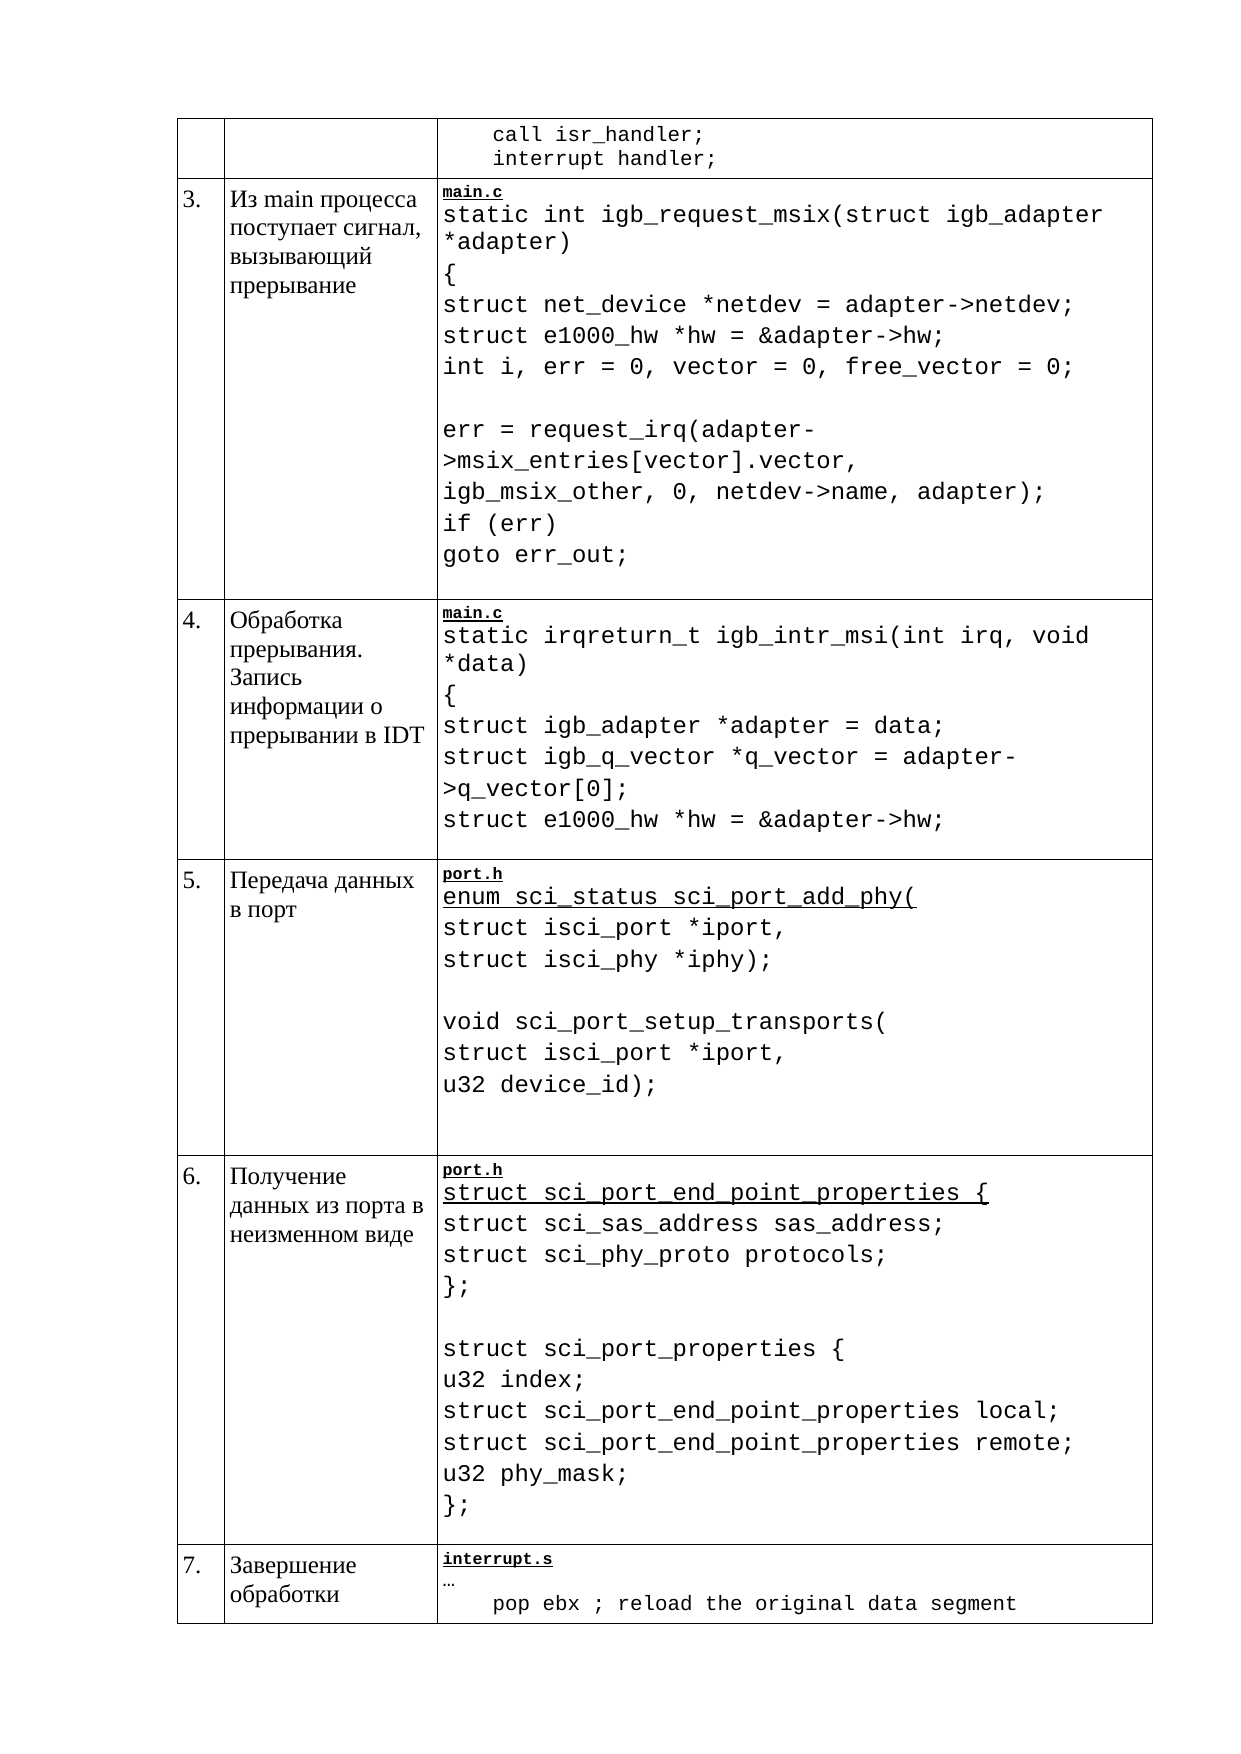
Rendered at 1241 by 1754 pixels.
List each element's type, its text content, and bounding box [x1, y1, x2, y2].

table_cell 6. [178, 1156, 224, 1544]
table_cell port.h struct sci_port_end_point_properties { struct sci_sas_address sas_address; struct sci_phy_proto protocols; }; struct sci_port_properties { u32 index; struct sci_port_end_point_properties local; struct sci_port_end_point_properties remote; u32 phy_mask; }; [438, 1156, 1152, 1544]
table_cell Получение данных из порта в неизменном виде [225, 1156, 437, 1544]
table_cell main.c static irqreturn_t igb_intr_msi(int irq, void *data) { struct igb_adapter *adapter = data; struct igb_q_vector *q_vector = adapter->q_vector[0]; struct e1000_hw *hw = &adapter->hw; [438, 600, 1152, 859]
table_cell 2. [178, 119, 224, 177]
table_cell 5. [178, 860, 224, 1155]
table_cell 4. [178, 600, 224, 859]
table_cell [225, 1545, 437, 1622]
table_cell 3. [178, 179, 224, 599]
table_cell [225, 119, 437, 177]
table_cell Из main процесса поступает сигнал, вызывающий прерывание [225, 179, 437, 599]
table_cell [438, 119, 1152, 177]
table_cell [438, 1545, 1152, 1622]
table_cell Обработка прерывания. Запись информации о прерывании в IDT [225, 600, 437, 859]
table_cell 7. [178, 1545, 224, 1622]
table_cell port.h enum sci_status sci_port_add_phy( struct isci_port *iport, struct isci_phy *iphy); void sci_port_setup_transports( struct isci_port *iport, u32 device_id); [438, 860, 1152, 1155]
table_cell main.c static int igb_request_msix(struct igb_adapter *adapter) { struct net_device *netdev = adapter->netdev; struct e1000_hw *hw = &adapter->hw; int i, err = 0, vector = 0, free_vector = 0; err = request_irq(adapter->msix_entries[vector].vector, igb_msix_other, 0, netdev->name, adapter); if (err) goto err_out; [438, 179, 1152, 599]
table_cell Передача данных в порт [225, 860, 437, 1155]
